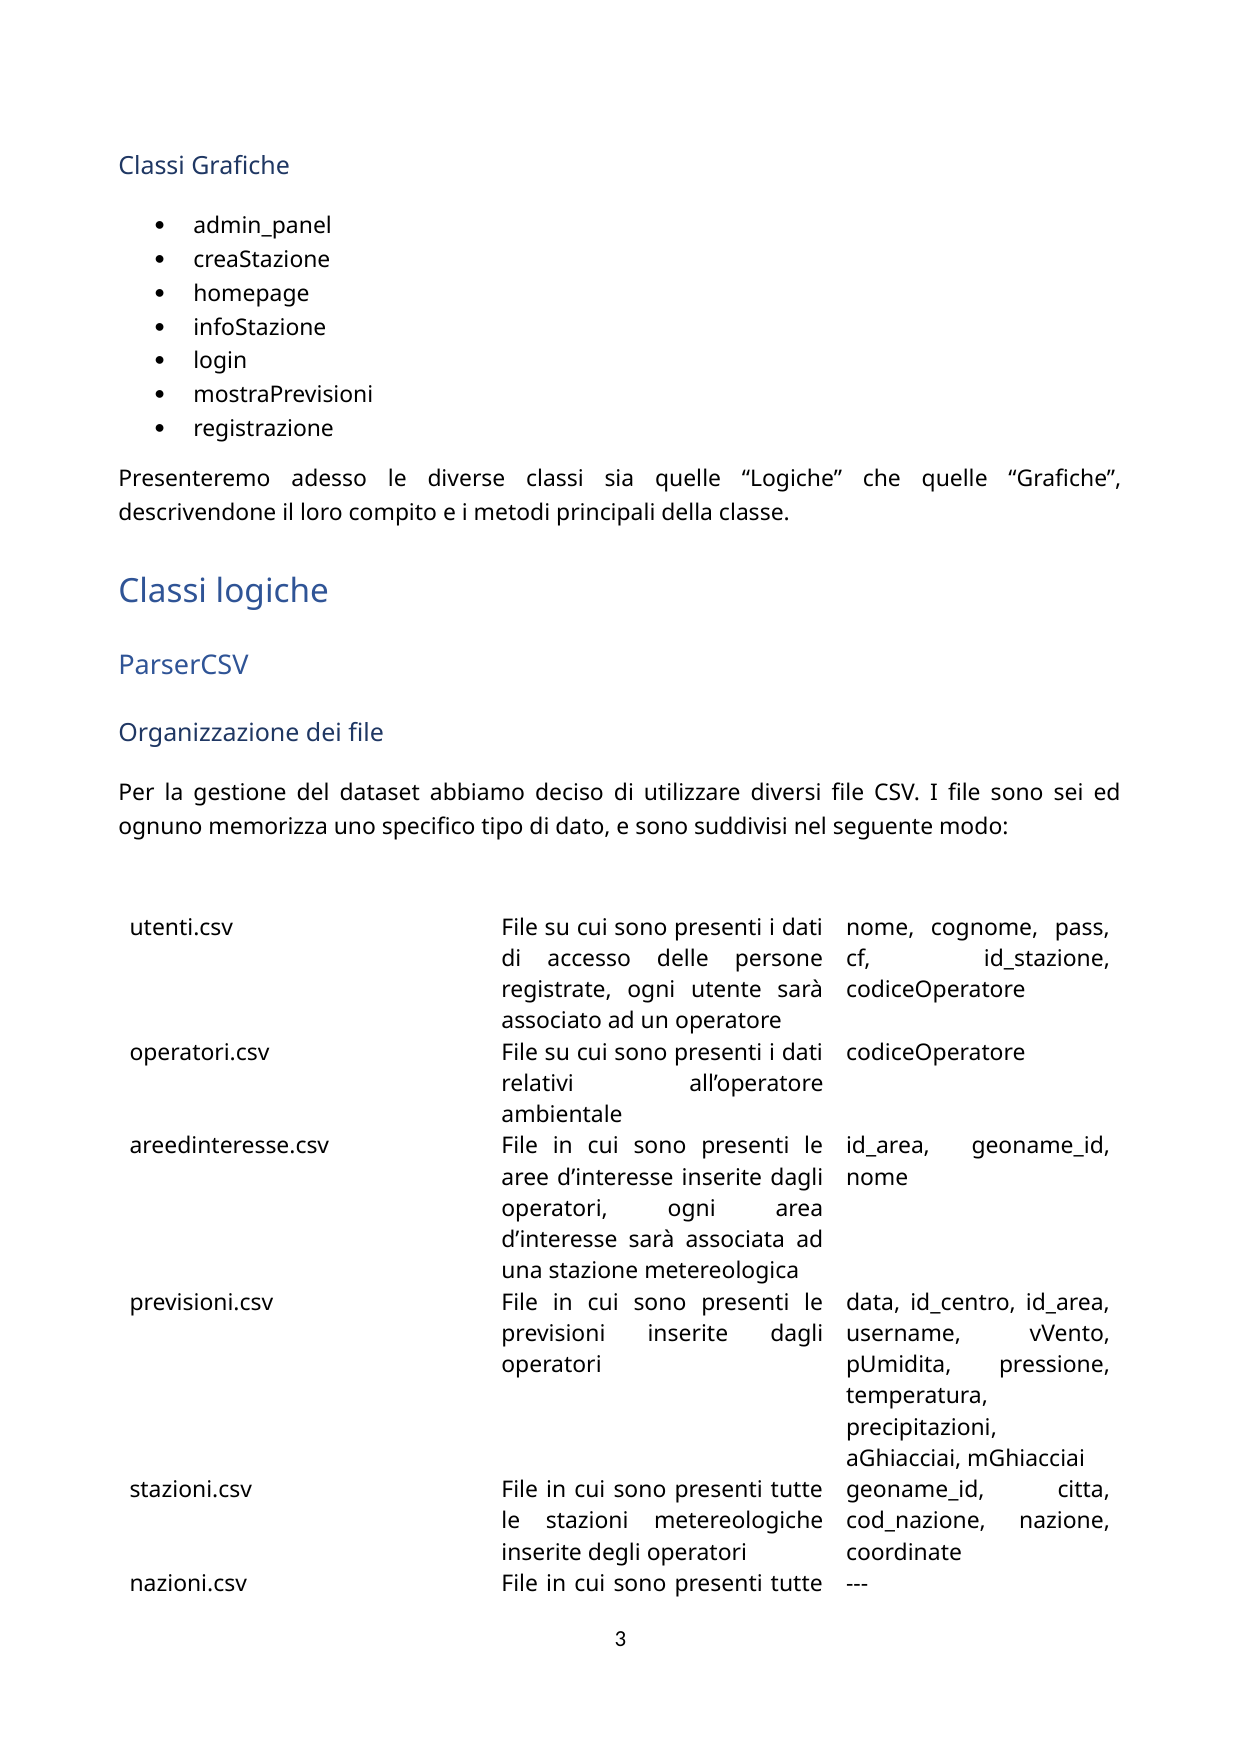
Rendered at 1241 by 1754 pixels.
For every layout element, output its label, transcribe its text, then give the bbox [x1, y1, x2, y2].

list creaStazione [156, 243, 1122, 274]
table_cell codiceOperatore [835, 1036, 1121, 1129]
table_header File su cui sono presenti i dati di accesso delle persone registrate, ogni utente sarà associato ad un operatore [490, 911, 834, 1036]
subtitle Classi Grafiche [118, 148, 1122, 182]
table_cell operatori.csv [118, 1036, 490, 1129]
list mostraPrevisioni [156, 378, 1122, 409]
subtitle Organizzazione dei file [118, 714, 1122, 748]
list registrazione [156, 412, 1122, 443]
text Per la gestione del dataset abbiamo deciso di utilizzare diversi file CSV. I file sono sei ed ognuno memorizza uno specifico tipo di dato, e sono suddivisi nel seguente modo: [118, 776, 1122, 841]
table_cell File su cui sono presenti i dati relativi all’operatore ambientale [490, 1036, 834, 1129]
list admin_panel [156, 209, 1122, 241]
table_cell nazioni.csv [118, 1567, 490, 1598]
table_cell File in cui sono presenti tutte le nazioni [490, 1567, 834, 1598]
subtitle ParserCSV [118, 645, 1122, 682]
table_cell id_area, geoname_id, nome [835, 1130, 1121, 1286]
table_cell stazioni.csv [118, 1473, 490, 1567]
subtitle Classi logiche [118, 567, 1122, 613]
table_header nome, cognome, pass, cf, id_stazione, codiceOperatore [835, 911, 1121, 1036]
text Presenteremo adesso le diverse classi sia quelle “Logiche” che quelle “Grafiche”, descrivendone il loro compito e i metodi principali della classe. [118, 462, 1122, 527]
table_header utenti.csv [118, 911, 490, 1036]
table_cell File in cui sono presenti le aree d’interesse inserite dagli operatori, ogni area d’interesse sarà associata ad una stazione metereologica [490, 1130, 834, 1286]
table_cell previsioni.csv [118, 1286, 490, 1473]
table_cell areedinteresse.csv [118, 1130, 490, 1286]
table_cell data, id_centro, id_area, username, vVento, pUmidita, pressione, temperatura, precipitazioni, aGhiacciai, mGhiacciai [835, 1286, 1121, 1473]
list login [156, 344, 1122, 376]
list homepage [156, 277, 1122, 308]
table_cell File in cui sono presenti le previsioni inserite dagli operatori [490, 1286, 834, 1473]
table_cell File in cui sono presenti tutte le stazioni metereologiche inserite degli operatori [490, 1473, 834, 1567]
table_cell --- [835, 1567, 1121, 1598]
list infoStazione [156, 311, 1122, 342]
table_cell geoname_id, citta, cod_nazione, nazione, coordinate [835, 1473, 1121, 1567]
